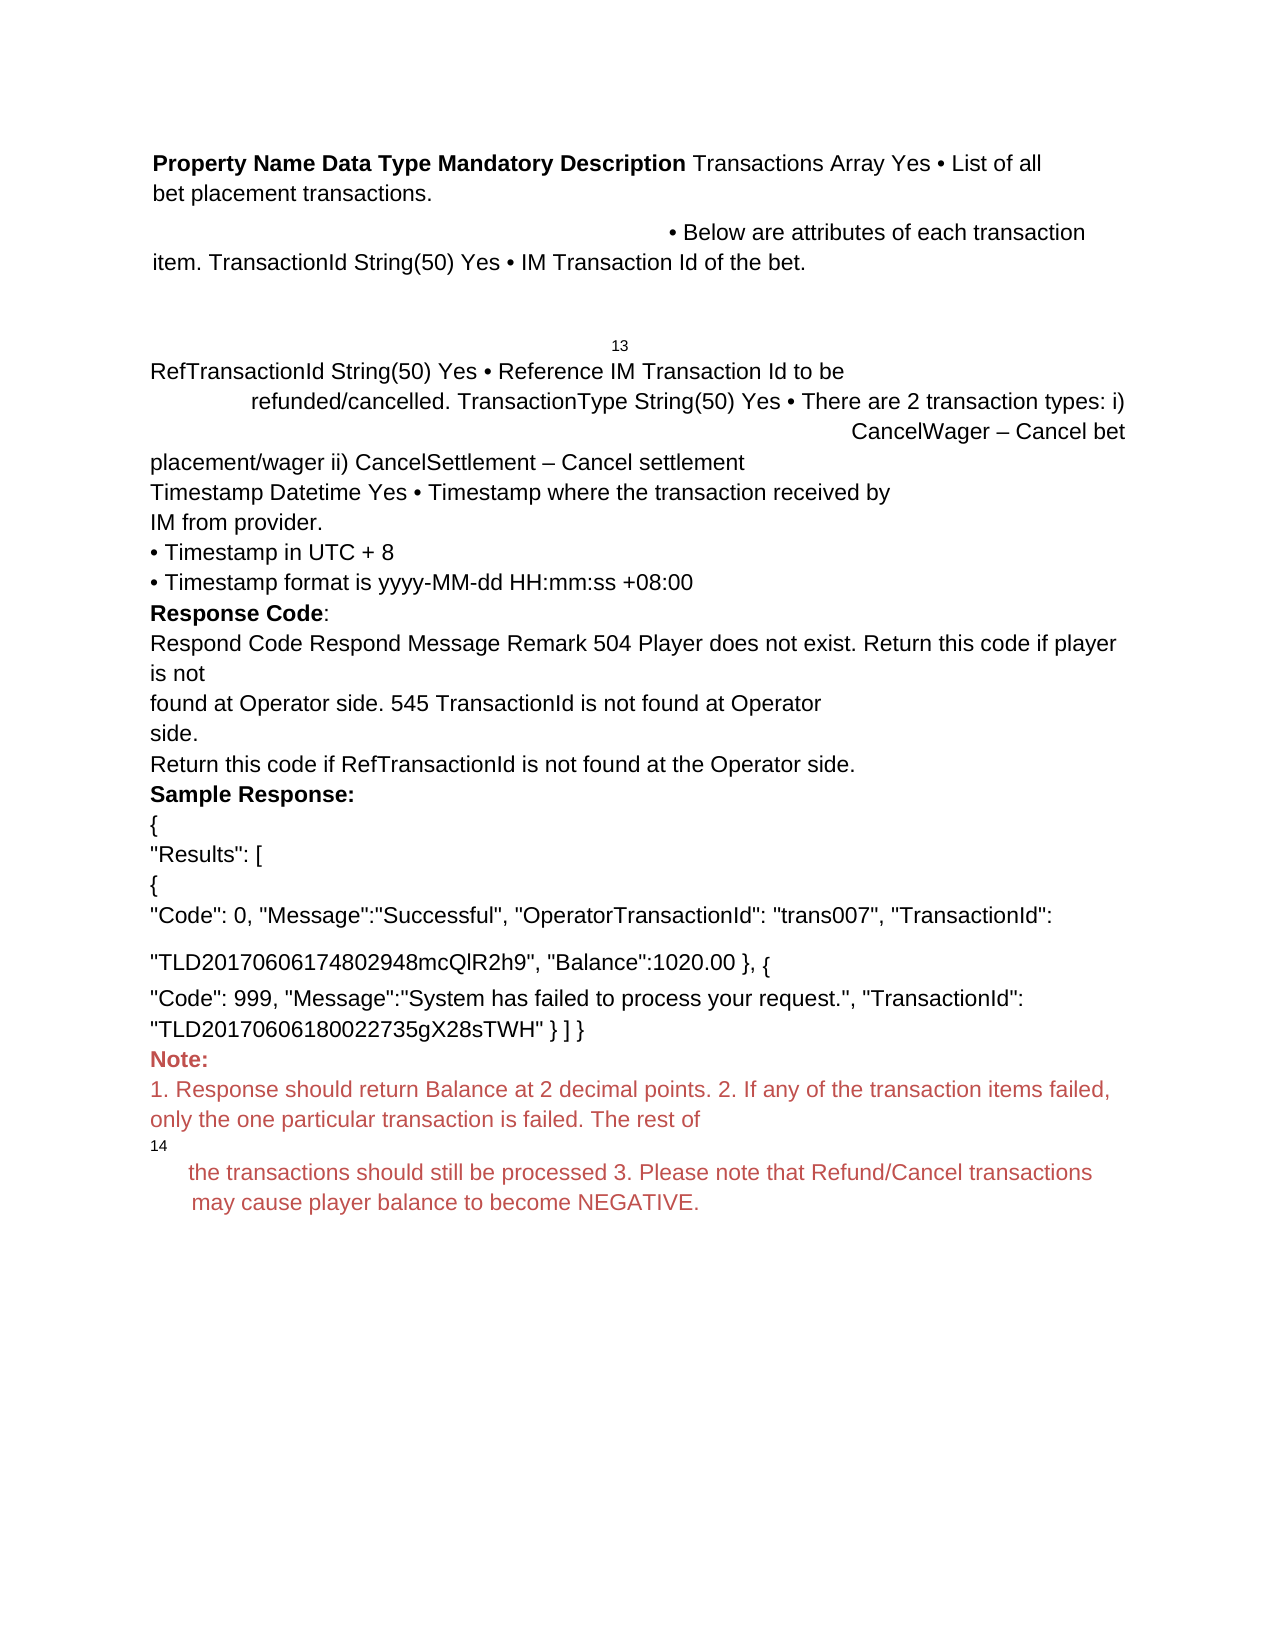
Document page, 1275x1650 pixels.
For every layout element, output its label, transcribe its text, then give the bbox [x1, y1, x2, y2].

text 14 [150, 1136, 1125, 1154]
text "Code": 0, "Message":"Successful", "OperatorTransactionId": "trans007", "TransactionId": "TLD20170606174802948mcQlR2h9", "Balance":1020.00 }, { [150, 902, 1125, 979]
text "Results": [ [150, 841, 1125, 867]
text Timestamp Datetime Yes • Timestamp where the transaction received by [150, 479, 1125, 505]
text • Timestamp in UTC + 8 [150, 539, 1125, 565]
text • Timestamp format is yyyy-MM-dd HH:mm:ss +08:00 [150, 569, 1125, 596]
text Sample Response: [150, 781, 1125, 807]
text found at Operator side. 545 TransactionId is not found at Operator [150, 690, 1125, 716]
text { [150, 871, 1125, 898]
text Response Code: [150, 599, 1125, 626]
text Note: [150, 1046, 1125, 1072]
text IM from provider. [150, 509, 1125, 535]
text "Code": 999, "Message":"System has failed to process your request.", "TransactionId": "TLD20170606180022735gX28sTWH" } ] } [150, 985, 1125, 1042]
text Property Name Data Type Mandatory Description Transactions Array Yes • List of all bet placement transactions. [152, 150, 1053, 207]
text placement/wager ii) CancelSettlement – Cancel settlement [150, 448, 1125, 475]
text the transactions should still be processed 3. Please note that Refund/Cancel transactions may cause player balance to become NEGATIVE. [188, 1158, 1128, 1215]
text Return this code if RefTransactionId is not found at the Operator side. [150, 751, 1125, 777]
text 1. Response should return Balance at 2 decimal points. 2. If any of the transaction items failed, only the one particular transaction is failed. The rest of [150, 1076, 1125, 1132]
text refunded/cancelled. TransactionType String(50) Yes • There are 2 transaction types: i) CancelWager – Cancel bet [150, 388, 1125, 444]
text Respond Code Respond Message Remark 504 Player does not exist. Return this code if player is not [150, 630, 1125, 686]
text side. [150, 720, 1125, 747]
text 13 [611, 337, 663, 355]
text • Below are attributes of each transaction item. TransactionId String(50) Yes • IM Transaction Id of the bet. [152, 219, 1132, 275]
text RefTransactionId String(50) Yes • Reference IM Transaction Id to be [150, 358, 1125, 384]
text { [150, 811, 1125, 837]
